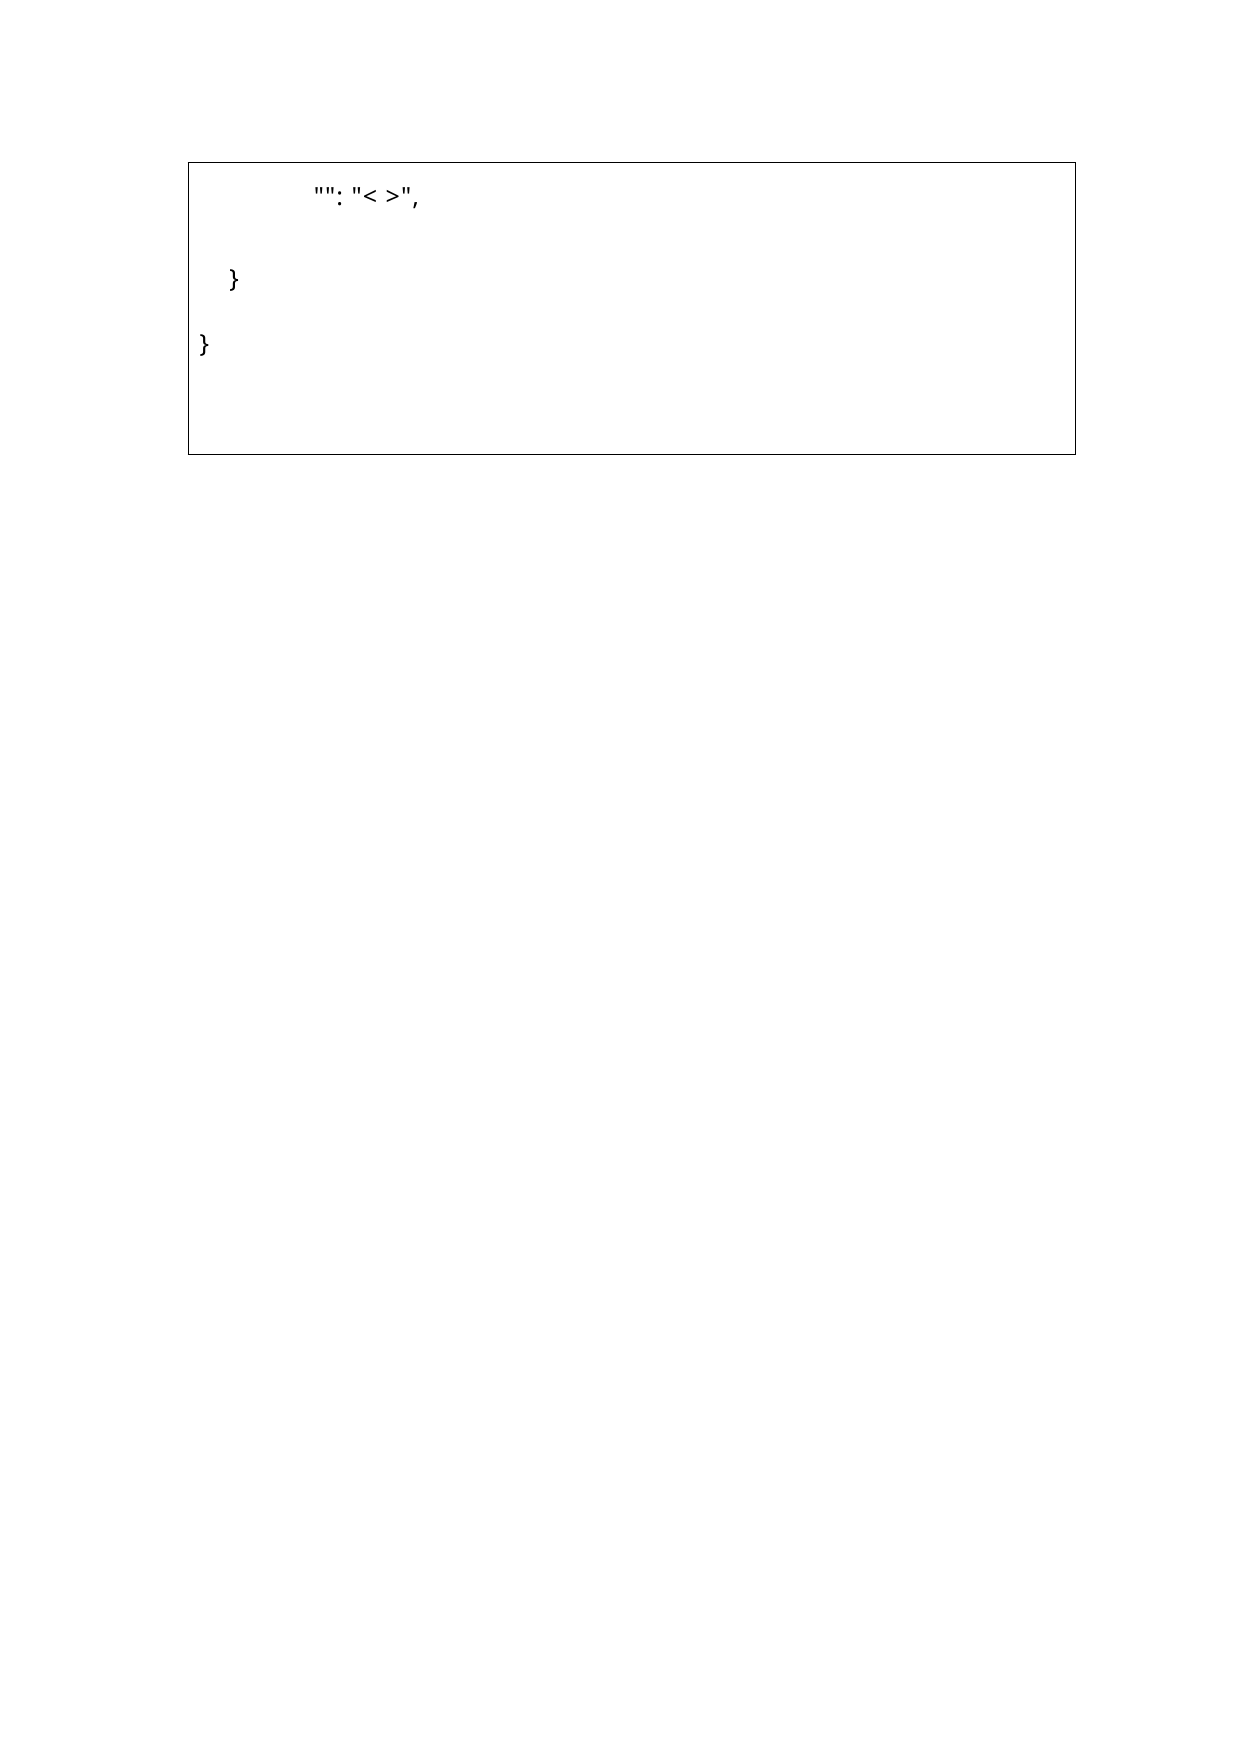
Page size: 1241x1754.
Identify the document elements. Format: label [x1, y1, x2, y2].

table_header [189, 163, 1075, 454]
